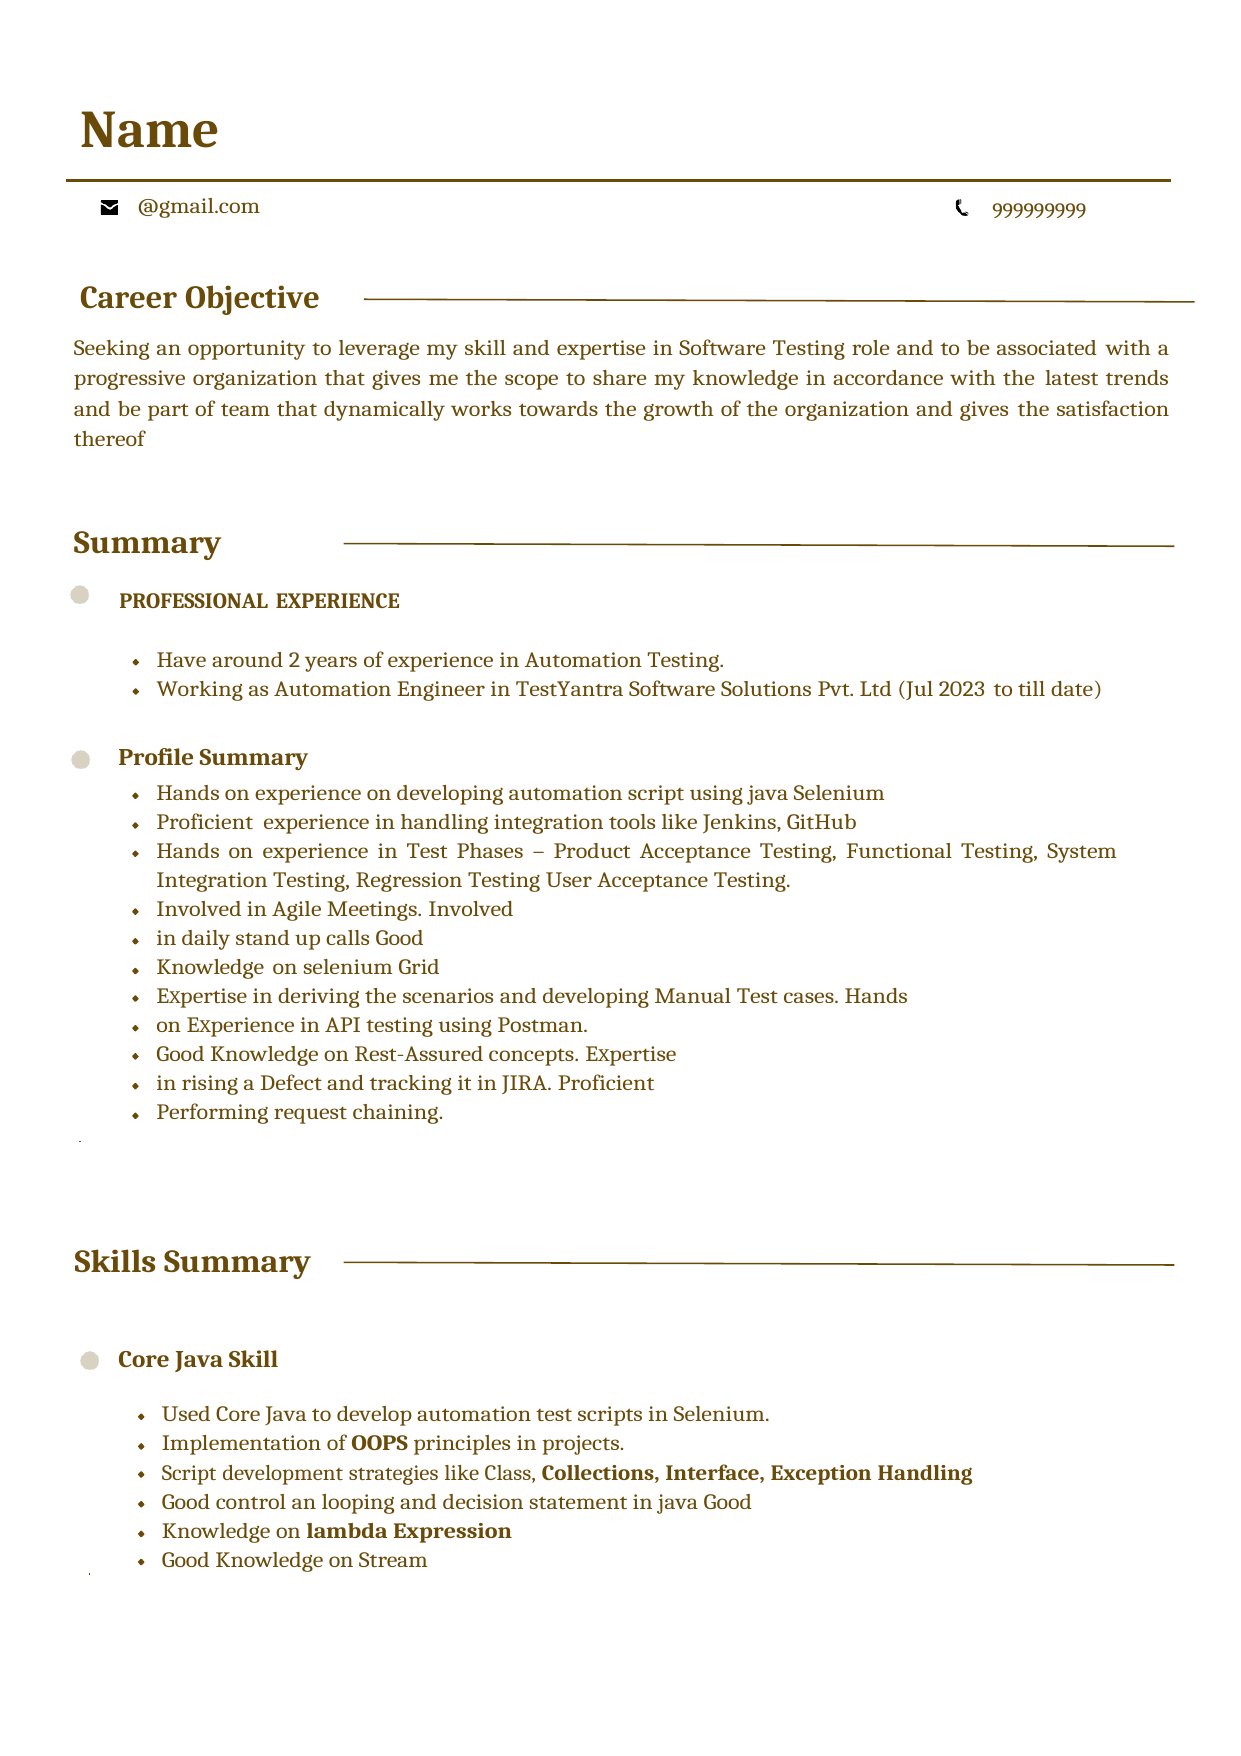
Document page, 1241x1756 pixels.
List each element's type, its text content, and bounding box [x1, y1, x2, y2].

text Working as Automation Engineer in TestYantra Software Solutions Pvt. Ltd (Jul 2023 to till date) [156, 677, 1201, 702]
picture [71, 750, 90, 769]
picture [70, 585, 89, 604]
text Expertise in deriving the scenarios and developing Manual Test cases. Hands on Experience in API testing using Postman. [156, 984, 920, 1038]
text 999999999 [992, 199, 1201, 224]
text Good Knowledge on Rest-Assured concepts. Expertise in rising a Defect and tracking it in JIRA. Proficient Performing request chaining. [156, 1042, 700, 1125]
subtitle Skills Summary [74, 1243, 1201, 1281]
picture [955, 199, 969, 216]
text Used Core Java to develop automation test scripts in Selenium. Implementation of OOPS principles in projects. [162, 1402, 803, 1456]
subtitle PROFESSIONAL EXPERIENCE [119, 589, 1201, 614]
picture [80, 1351, 99, 1370]
text Hands on experience in Test Phases – Product Acceptance Testing, Functional Testing, System Integration Testing, Regression Testing User Acceptance Testing. [156, 839, 1201, 893]
subtitle Career Objective [80, 279, 1201, 317]
title Name [81, 99, 390, 160]
text Hands on experience on developing automation script using java Selenium Proficient experience in handling integration tools like Jenkins, GitHub [156, 781, 920, 835]
text Good Knowledge on Stream [162, 1547, 1201, 1573]
subtitle Summary [74, 524, 1201, 562]
text Script development strategies like Class, Collections, Interface, Exception Handling [162, 1460, 1201, 1486]
text Profile Summary [118, 744, 1201, 771]
subtitle Core Java Skill [118, 1346, 1201, 1374]
text Seeking an opportunity to leverage my skill and expertise in Software Testing role and to be associated with a progressive organization that gives me the scope to share my knowledge in accordance with the latest trends and be part of team that dynamically works towards the growth of the organization and gives the satisfaction thereof [74, 336, 1169, 452]
text Good control an looping and decision statement in java Good Knowledge on lambda Expression [162, 1489, 769, 1544]
picture [100, 200, 118, 215]
text Involved in Agile Meetings. Involved in daily stand up calls Good Knowledge on selenium Grid [156, 897, 520, 980]
text Have around 2 years of experience in Automation Testing. [156, 648, 1201, 673]
text @gmail.com [137, 194, 390, 219]
